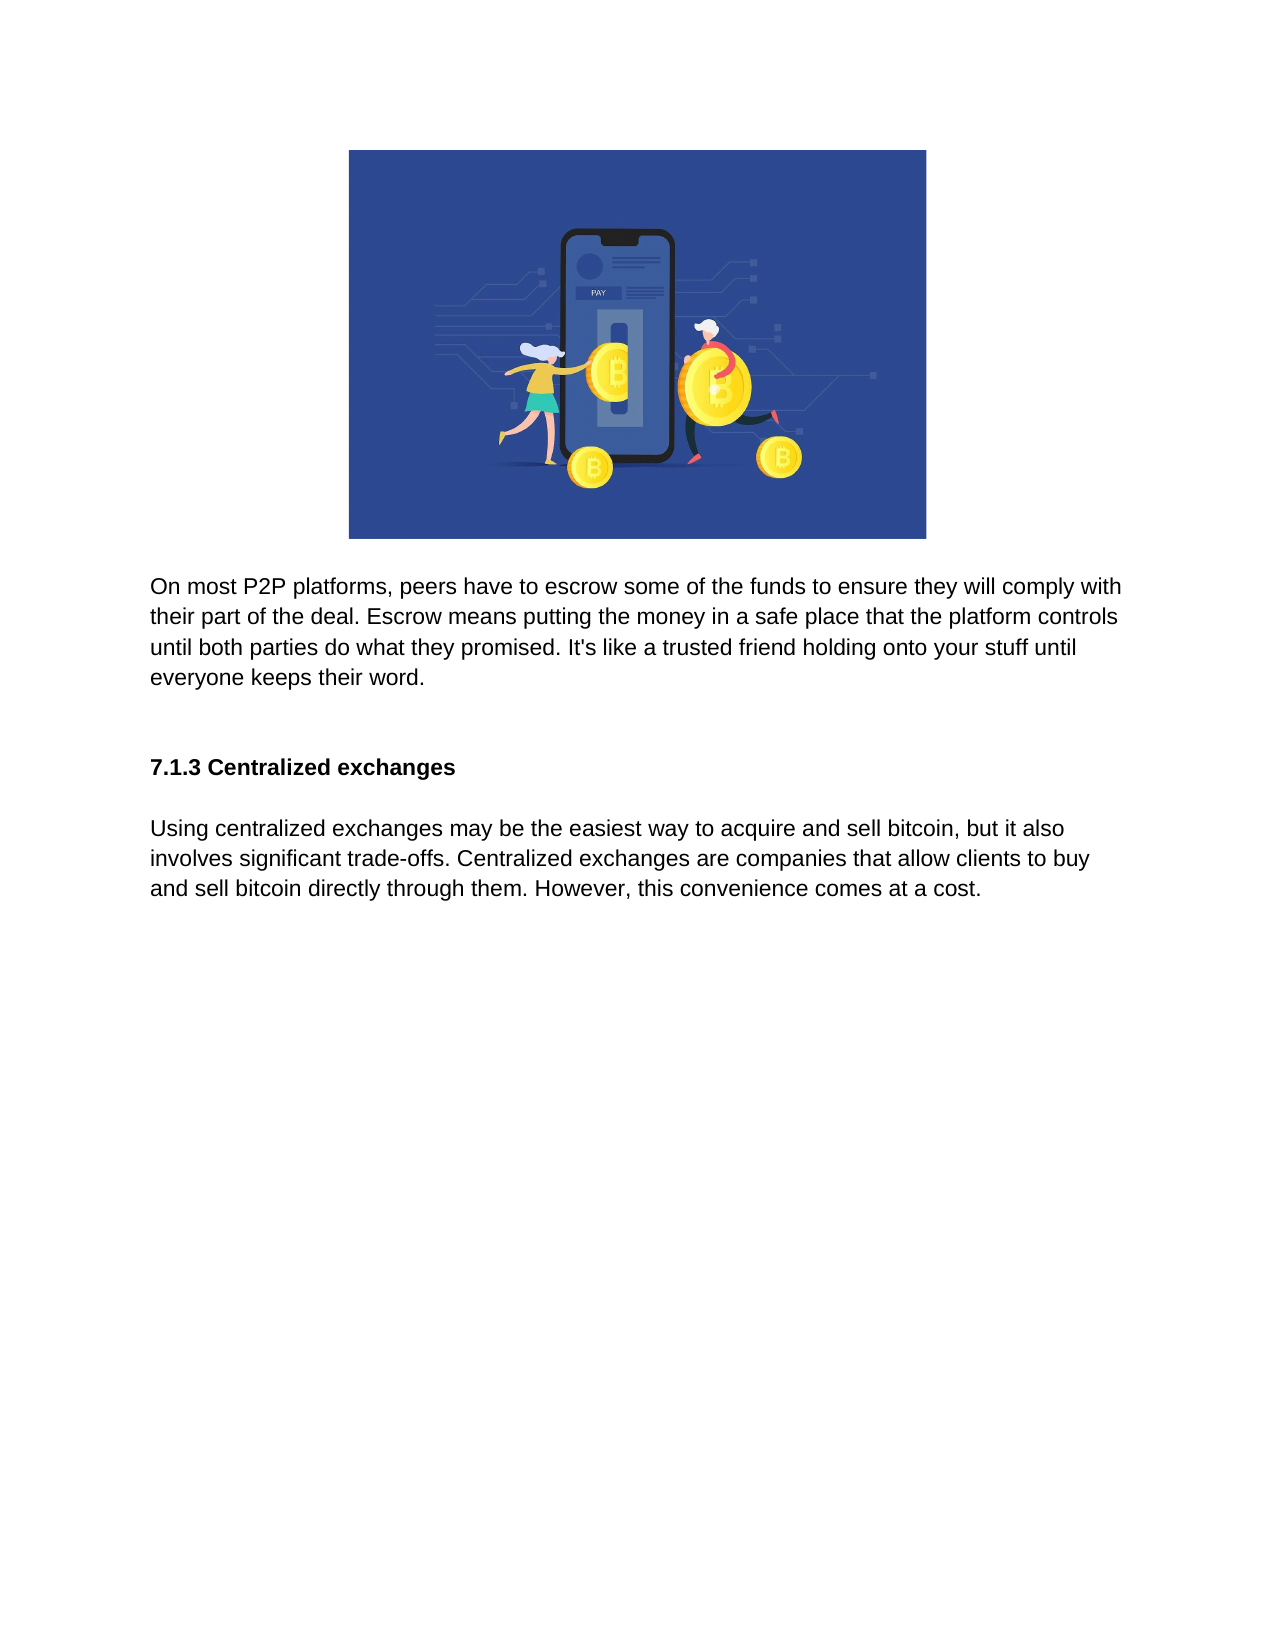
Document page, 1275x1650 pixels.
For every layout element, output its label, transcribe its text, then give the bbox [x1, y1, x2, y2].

picture [348, 150, 927, 539]
text 7.1.3 Centralized exchanges [150, 754, 1125, 781]
text Using centralized exchanges may be the easiest way to acquire and sell bitcoin, but it also involves significant trade-offs. Centralized exchanges are companies that allow clients to buy and sell bitcoin directly through them. However, this convenience comes at a cost. [150, 815, 1125, 901]
text On most P2P platforms, peers have to escrow some of the funds to ensure they will comply with their part of the deal. Escrow means putting the money in a safe place that the platform controls until both parties do what they promised. It's like a trusted friend holding onto your stuff until everyone keeps their word. [150, 573, 1125, 690]
